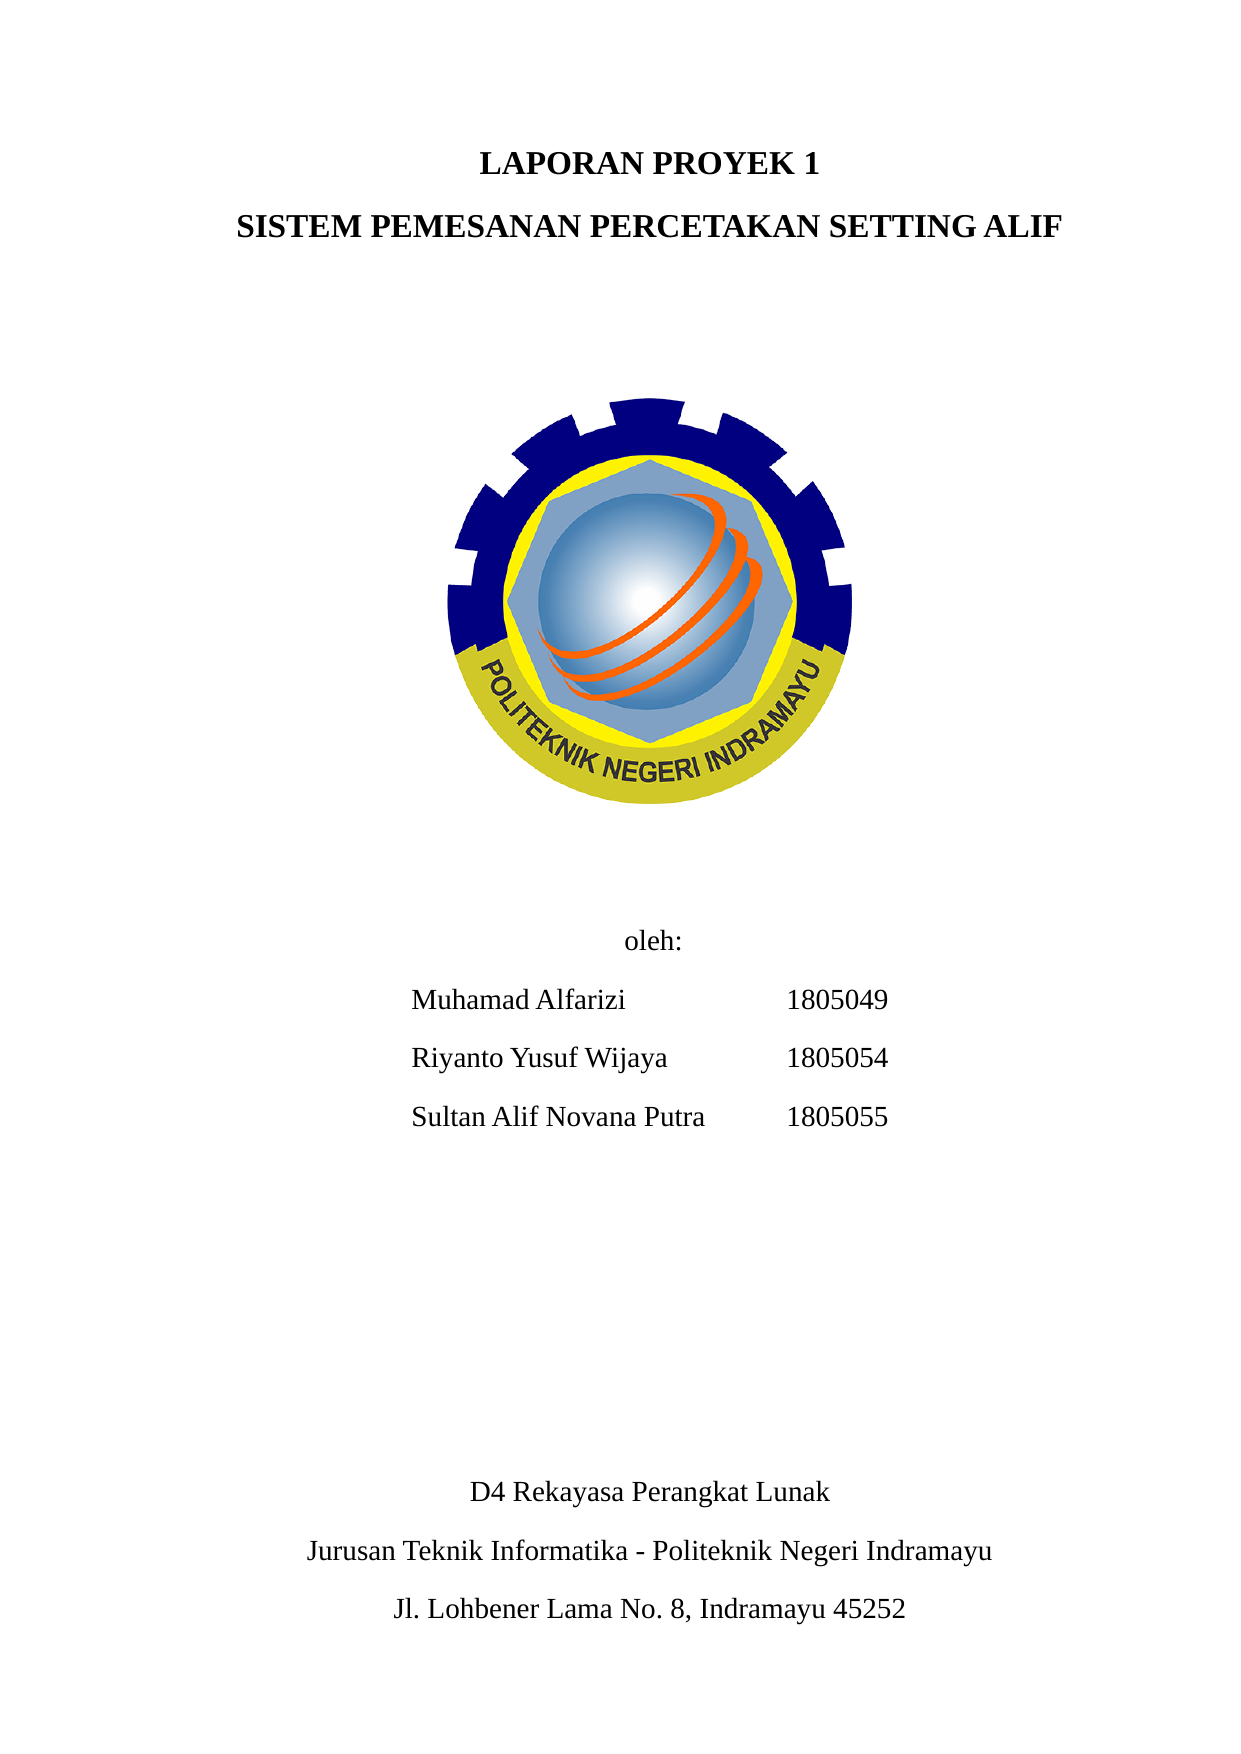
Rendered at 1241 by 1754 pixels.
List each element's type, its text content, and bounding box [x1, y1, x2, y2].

picture [447, 398, 852, 804]
title LAPORAN PROYEK 1 [177, 143, 1122, 181]
title Muhamad Alfarizi 1805049 [177, 982, 1122, 1015]
title Riyanto Yusuf Wijaya 1805054 [177, 1040, 1122, 1074]
title SISTEM PEMESANAN PERCETAKAN SETTING ALIF [177, 206, 1122, 245]
title Jl. Lohbener Lama No. 8, Indramayu 45252 [177, 1591, 1122, 1625]
title Jurusan Teknik Informatika - Politeknik Negeri Indramayu [177, 1533, 1122, 1566]
title Sultan Alif Novana Putra 1805055 [177, 1099, 1122, 1132]
title oleh: [177, 923, 1122, 957]
title D4 Rekayasa Perangkat Lunak [177, 1474, 1122, 1508]
